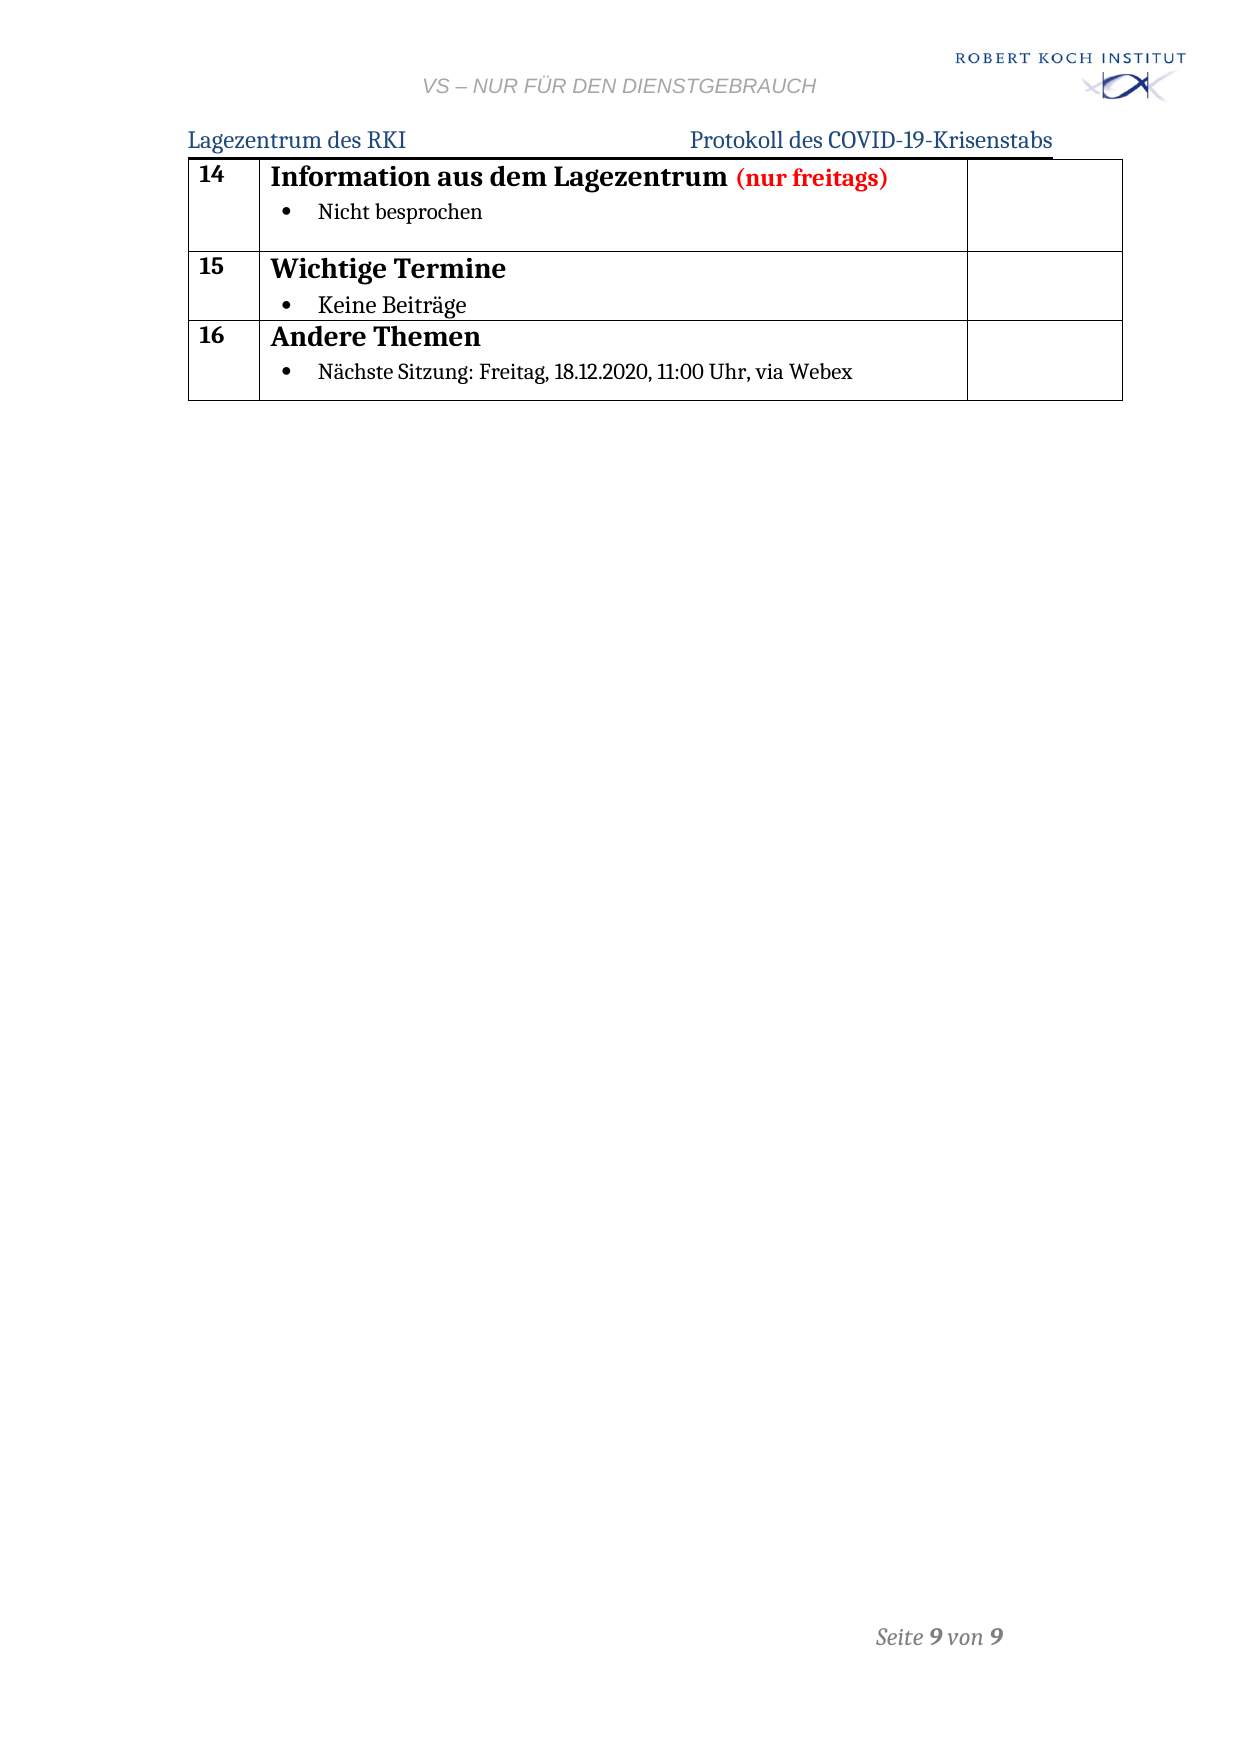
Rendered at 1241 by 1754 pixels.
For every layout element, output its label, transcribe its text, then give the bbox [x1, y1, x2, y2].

table_cell Information aus dem Lagezentrum (nur freitags) Nicht besprochen [260, 160, 967, 251]
table_cell 14 [189, 160, 259, 251]
table_cell [968, 321, 1122, 399]
picture [947, 28, 1207, 105]
table_cell Andere Themen Nächste Sitzung: Freitag, 18.12.2020, 11:00 Uhr, via Webex [260, 321, 967, 399]
table_cell 16 [189, 321, 259, 399]
table_cell [968, 160, 1122, 251]
table_cell Wichtige Termine Keine Beiträge [260, 252, 967, 319]
table_cell [968, 252, 1122, 319]
table_cell 15 [189, 252, 259, 319]
